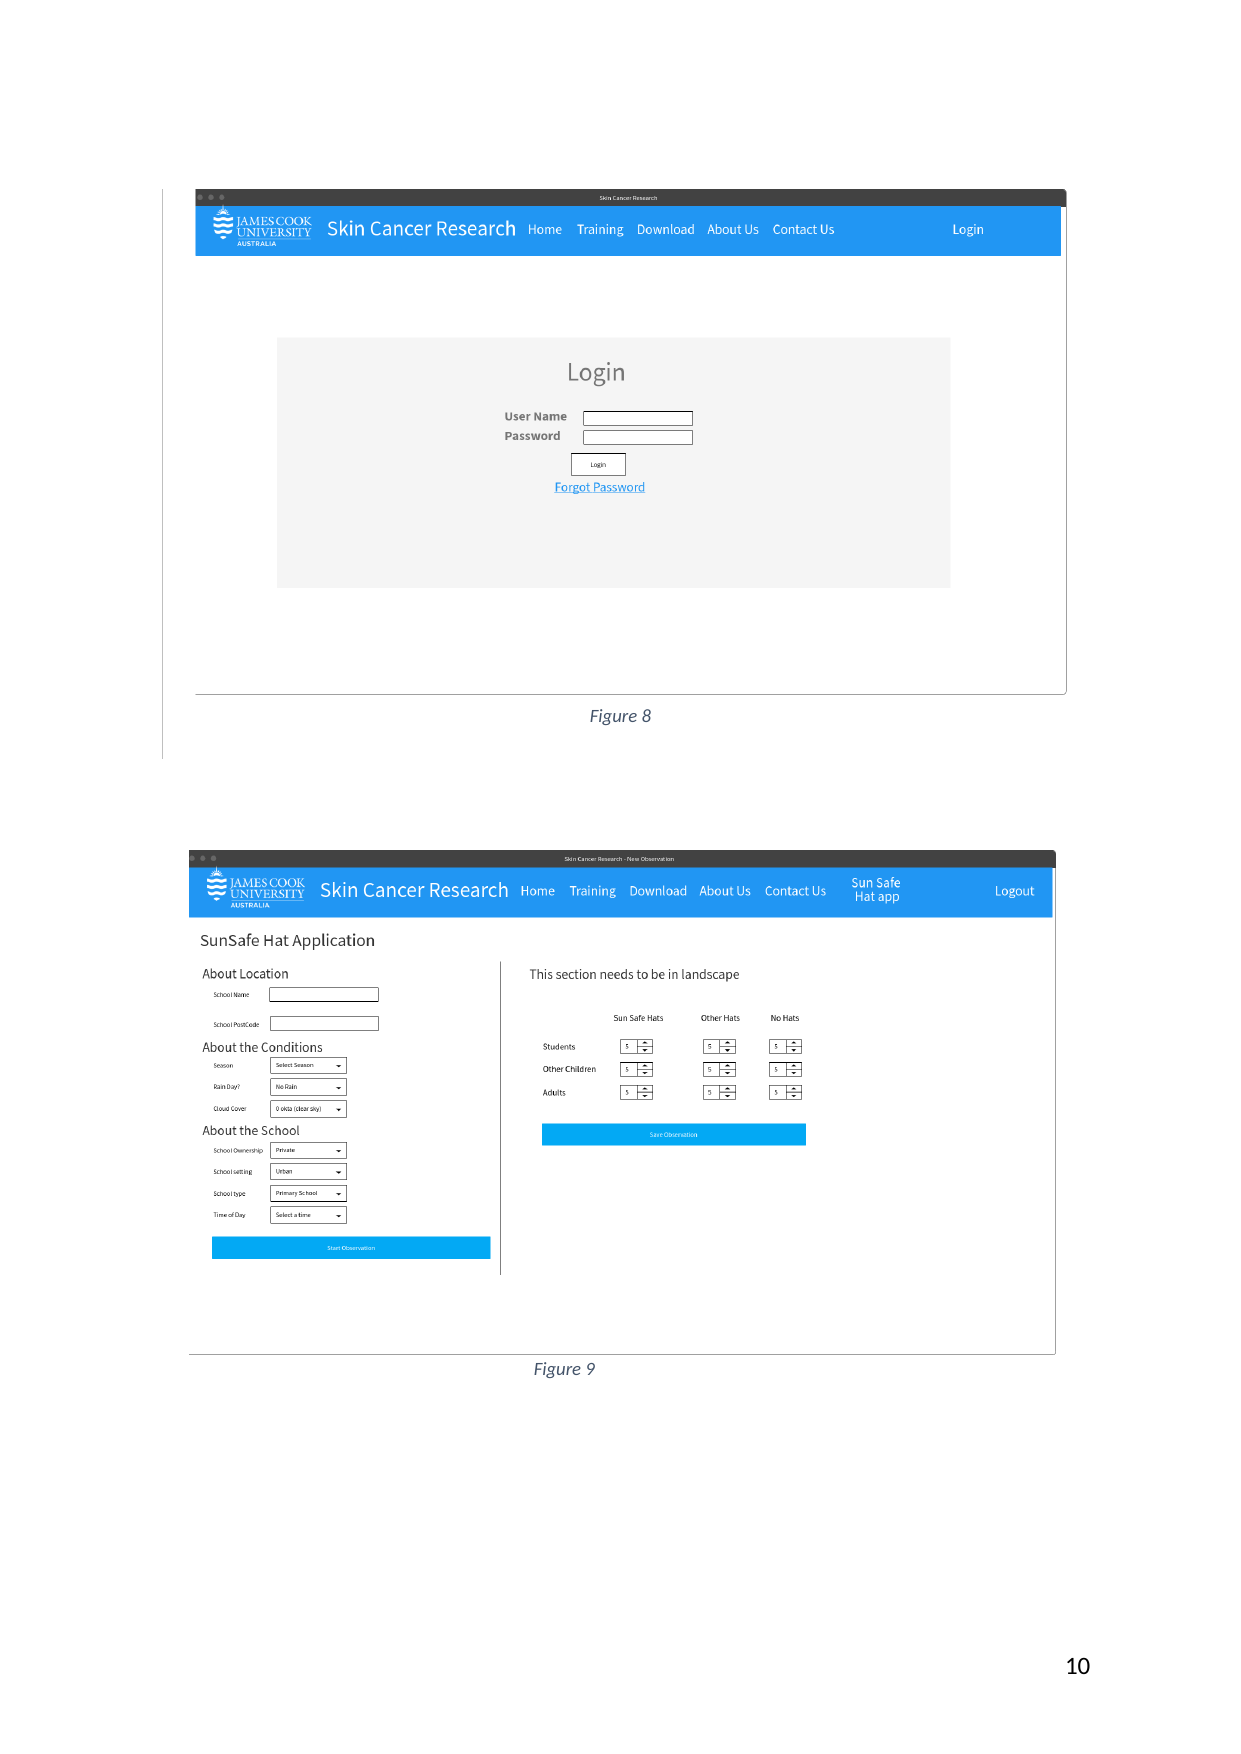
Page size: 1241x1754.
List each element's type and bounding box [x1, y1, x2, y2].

picture [158, 189, 1099, 759]
picture [150, 850, 1088, 1420]
